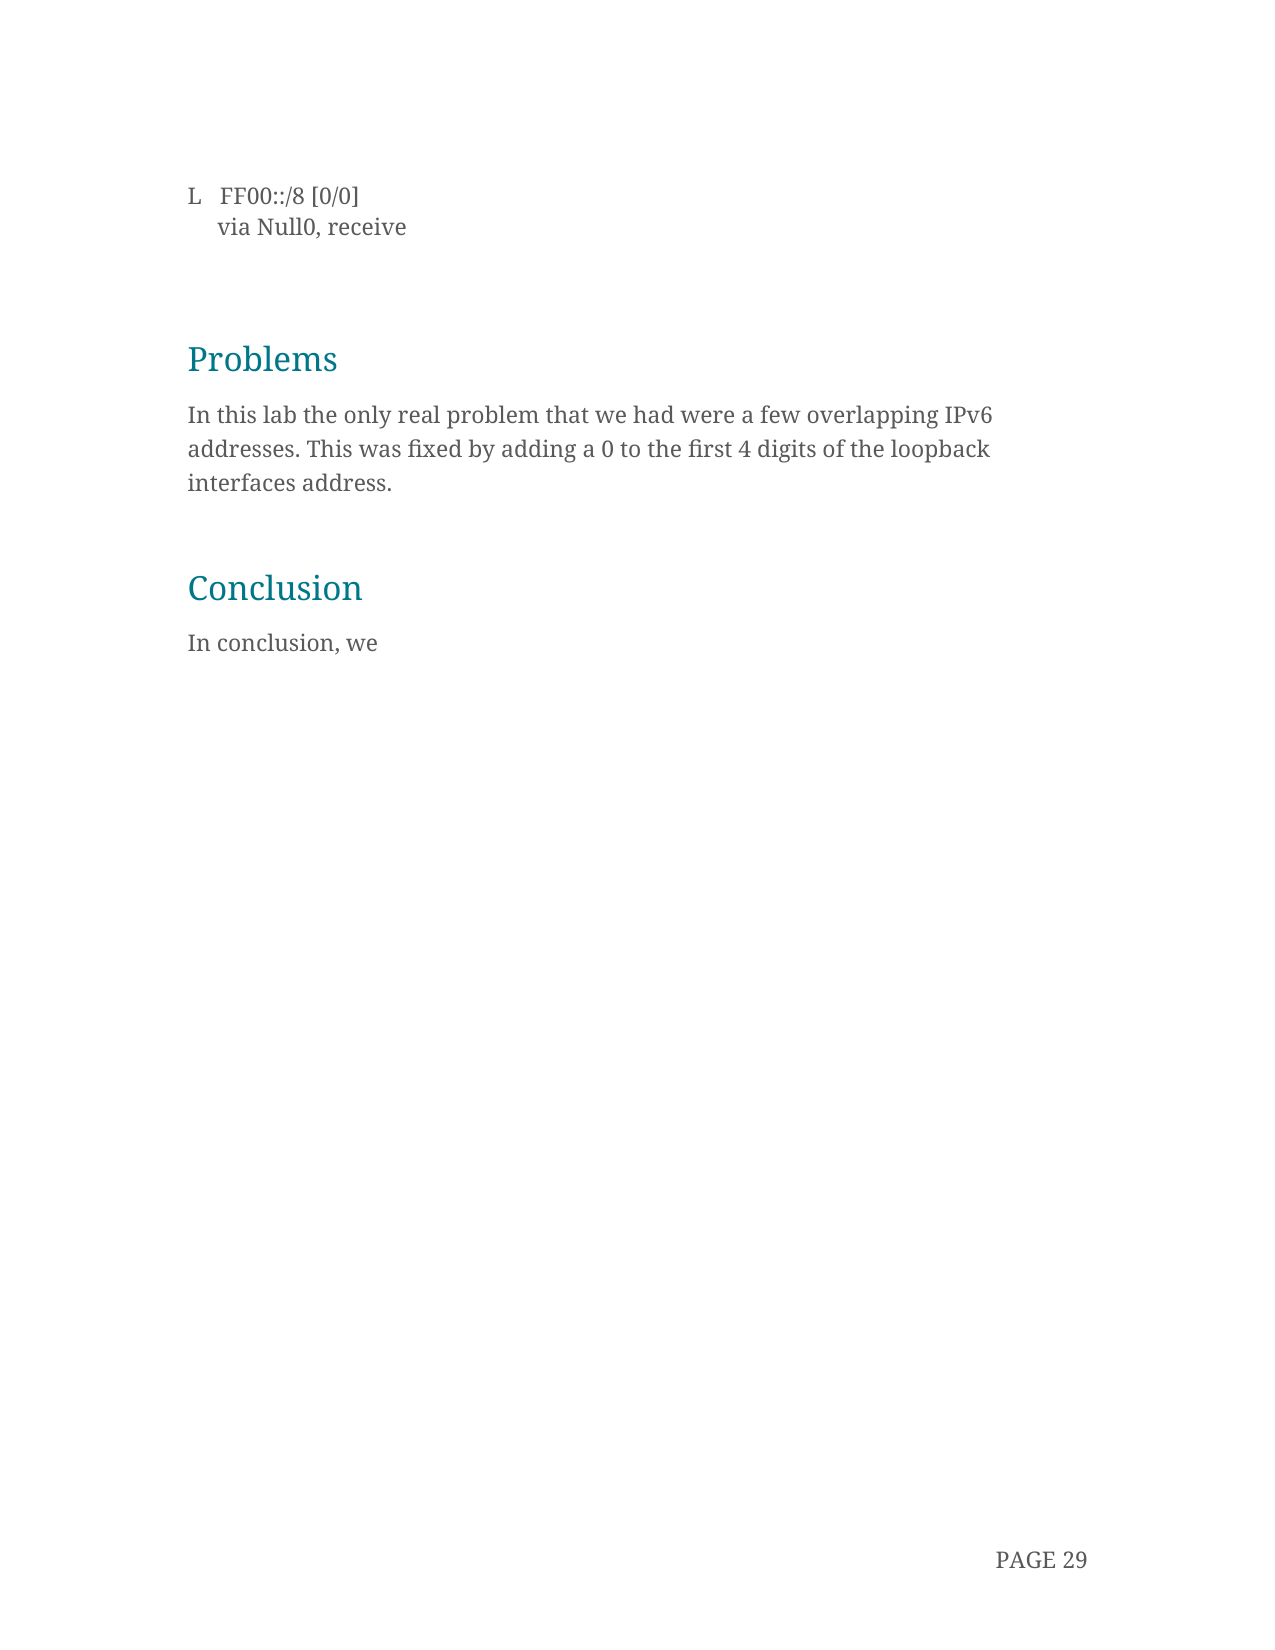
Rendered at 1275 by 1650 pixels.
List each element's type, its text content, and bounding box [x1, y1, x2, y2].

text In conclusion, we [187, 627, 1087, 658]
text via Null0, receive [187, 211, 1087, 242]
text L FF00::/8 [0/0] [187, 180, 1087, 211]
subtitle Conclusion [187, 564, 1087, 610]
subtitle Problems [187, 336, 1087, 382]
text In this lab the only real problem that we had were a few overlapping IPv6 addresses. This was fixed by adding a 0 to the first 4 digits of the loopback interfaces address. [187, 399, 1087, 499]
